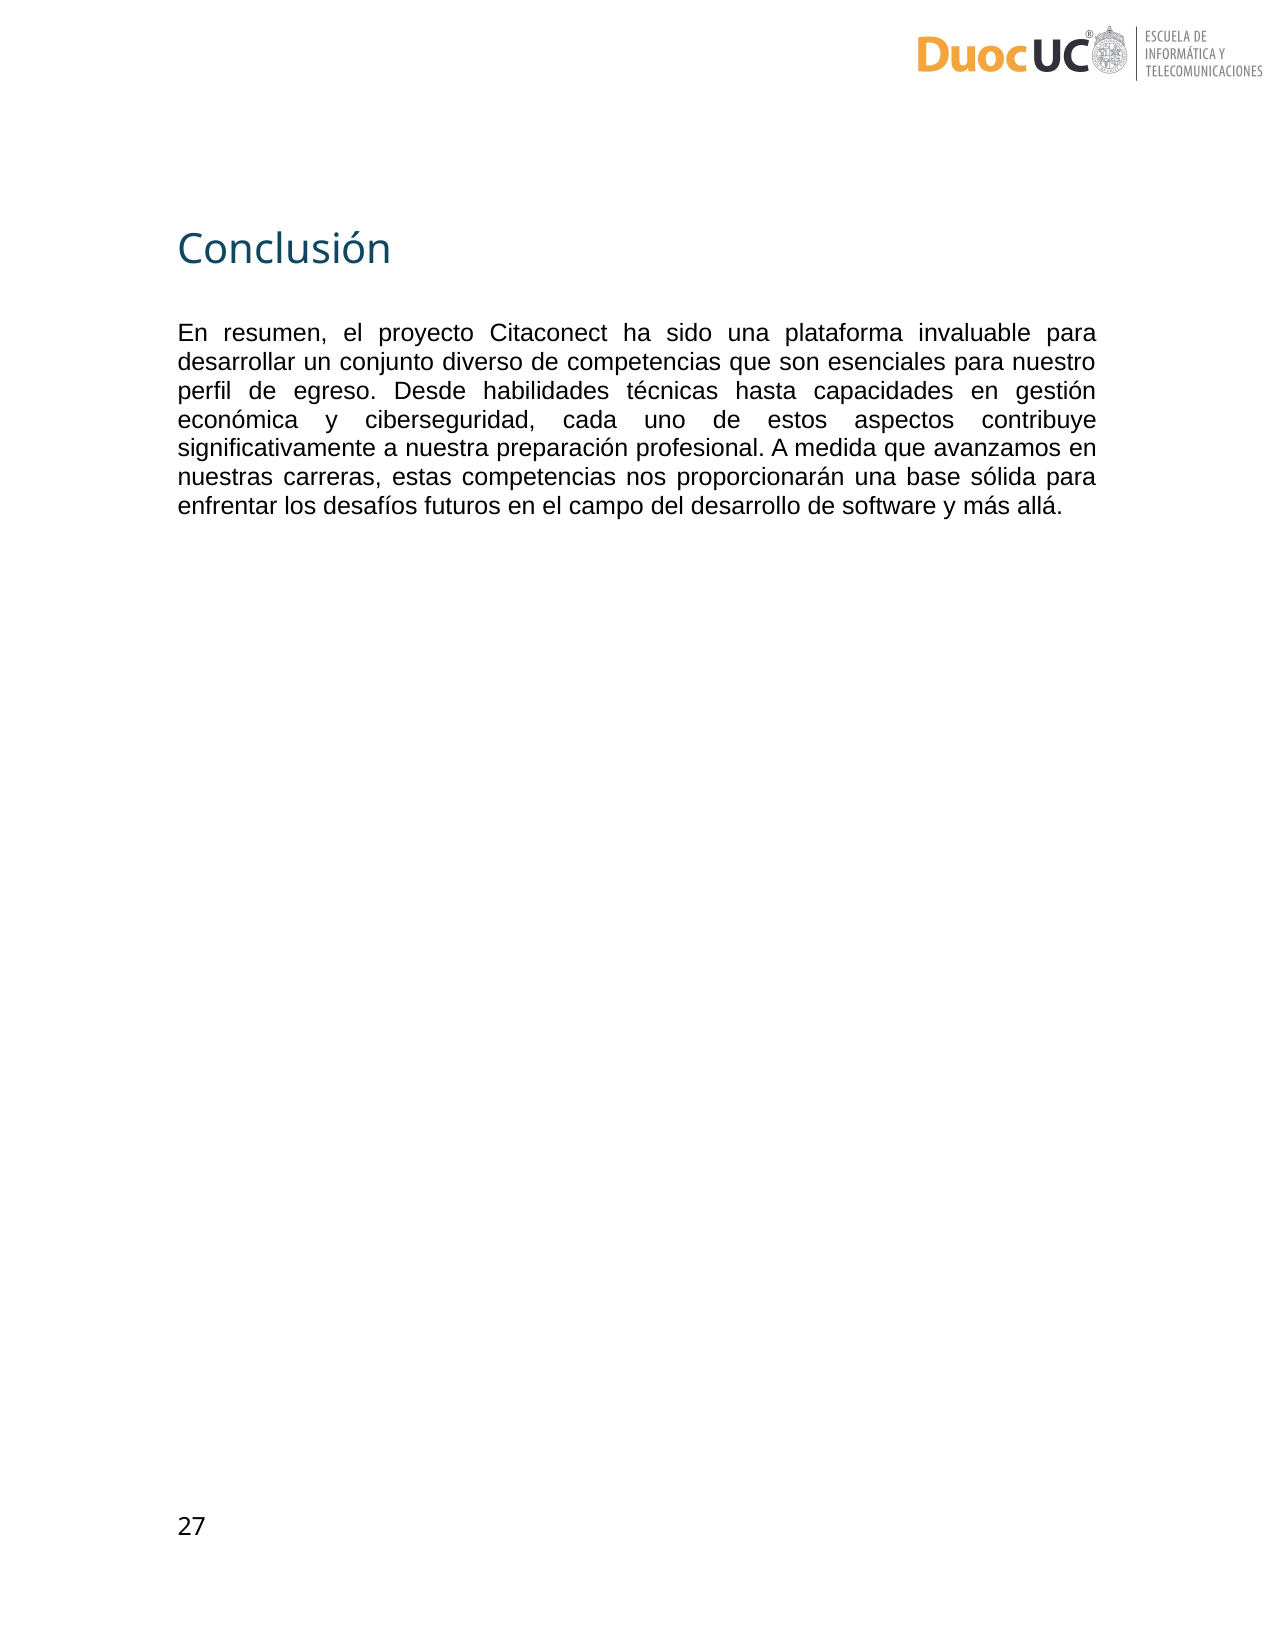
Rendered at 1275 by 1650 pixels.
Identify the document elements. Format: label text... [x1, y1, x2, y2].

picture [917, 17, 1263, 104]
text En resumen, el proyecto Citaconect ha sido una plataforma invaluable para desarrollar un conjunto diverso de competencias que son esenciales para nuestro perfil de egreso. Desde habilidades técnicas hasta capacidades en gestión económica y ciberseguridad, cada uno de estos aspectos contribuye significativamente a nuestra preparación profesional. A medida que avanzamos en nuestras carreras, estas competencias nos proporcionarán una base sólida para enfrentar los desafíos futuros en el campo del desarrollo de software y más allá. [177, 318, 1098, 519]
subtitle Conclusión [177, 219, 1098, 276]
